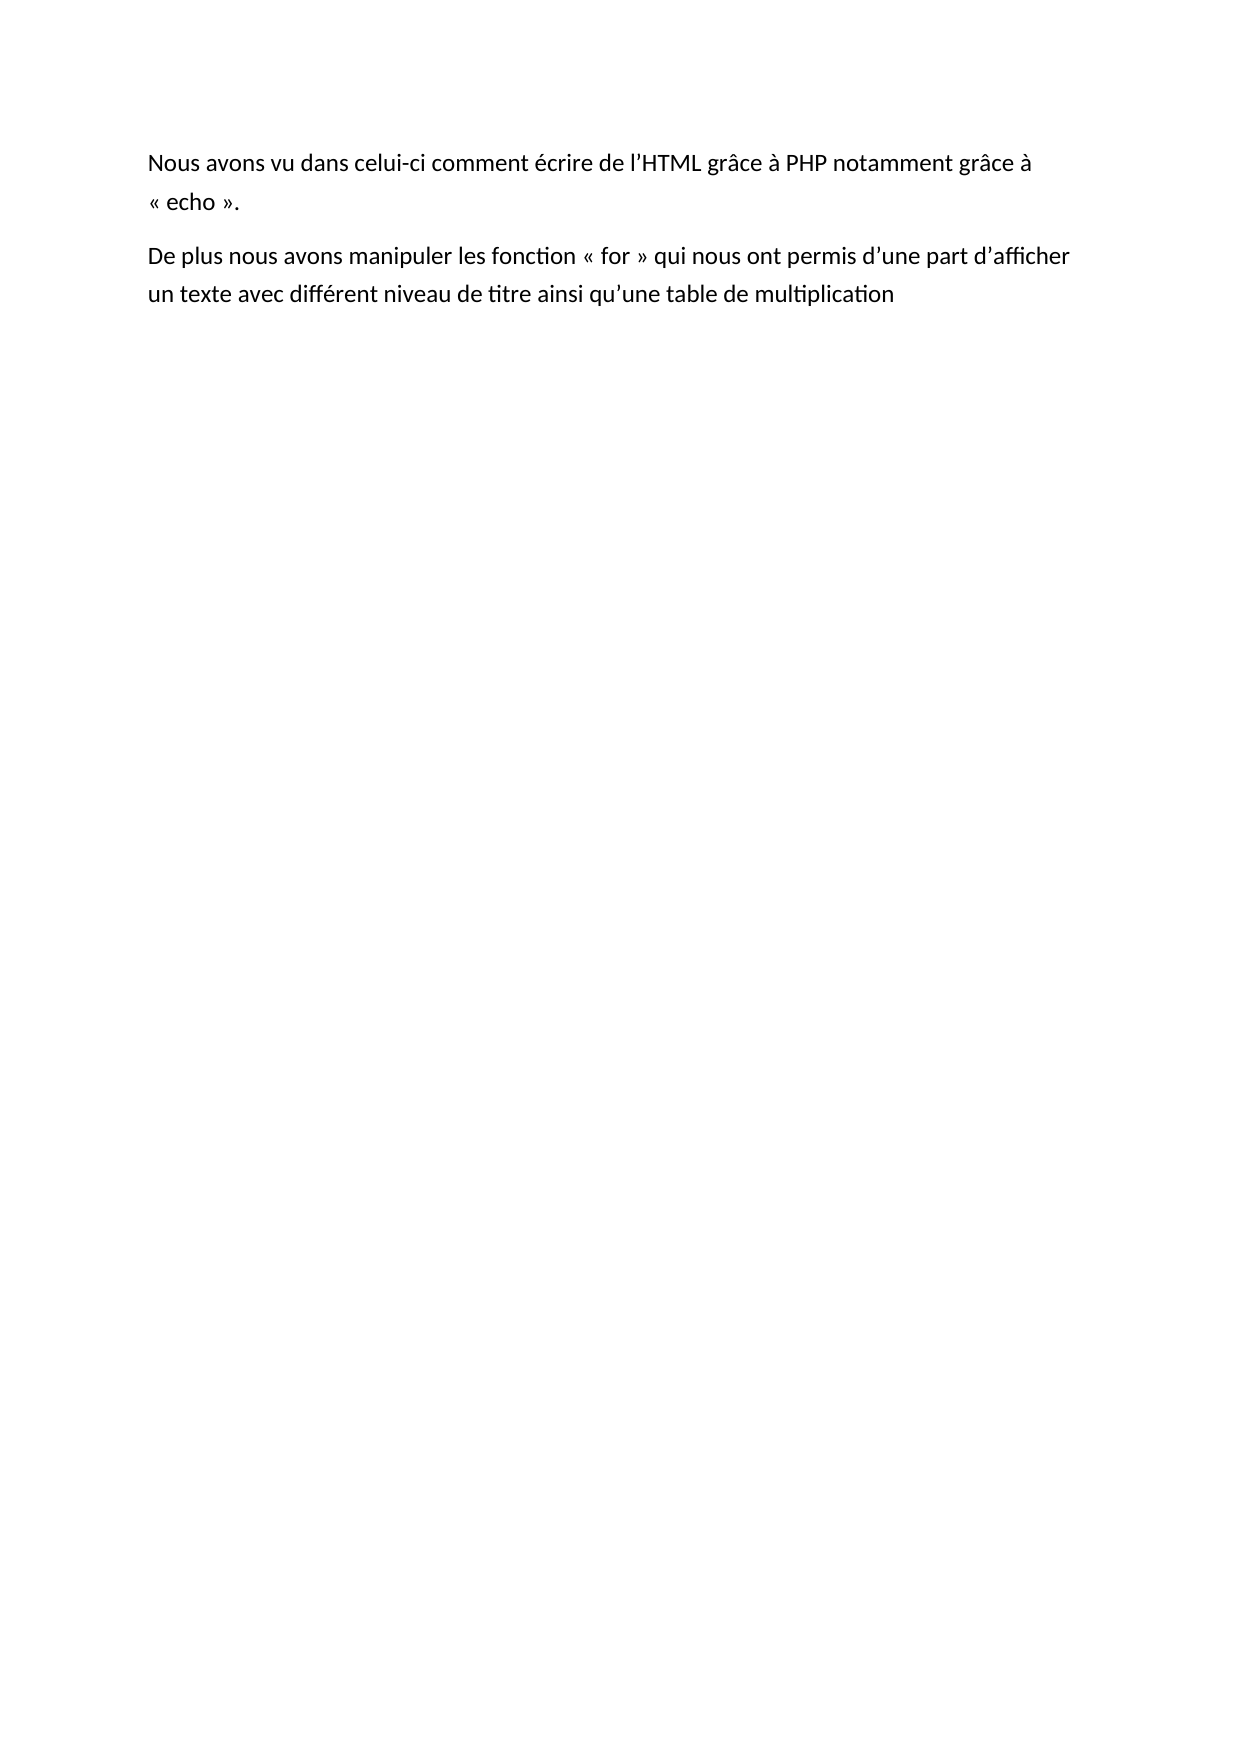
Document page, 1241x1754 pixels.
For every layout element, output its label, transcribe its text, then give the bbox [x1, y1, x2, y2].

text De plus nous avons manipuler les fonction « for » qui nous ont permis d’une part d’afficher un texte avec différent niveau de titre ainsi qu’une table de multiplication [148, 241, 1093, 309]
text Nous avons vu dans celui-ci comment écrire de l’HTML grâce à PHP notamment grâce à « echo ». [148, 148, 1093, 216]
